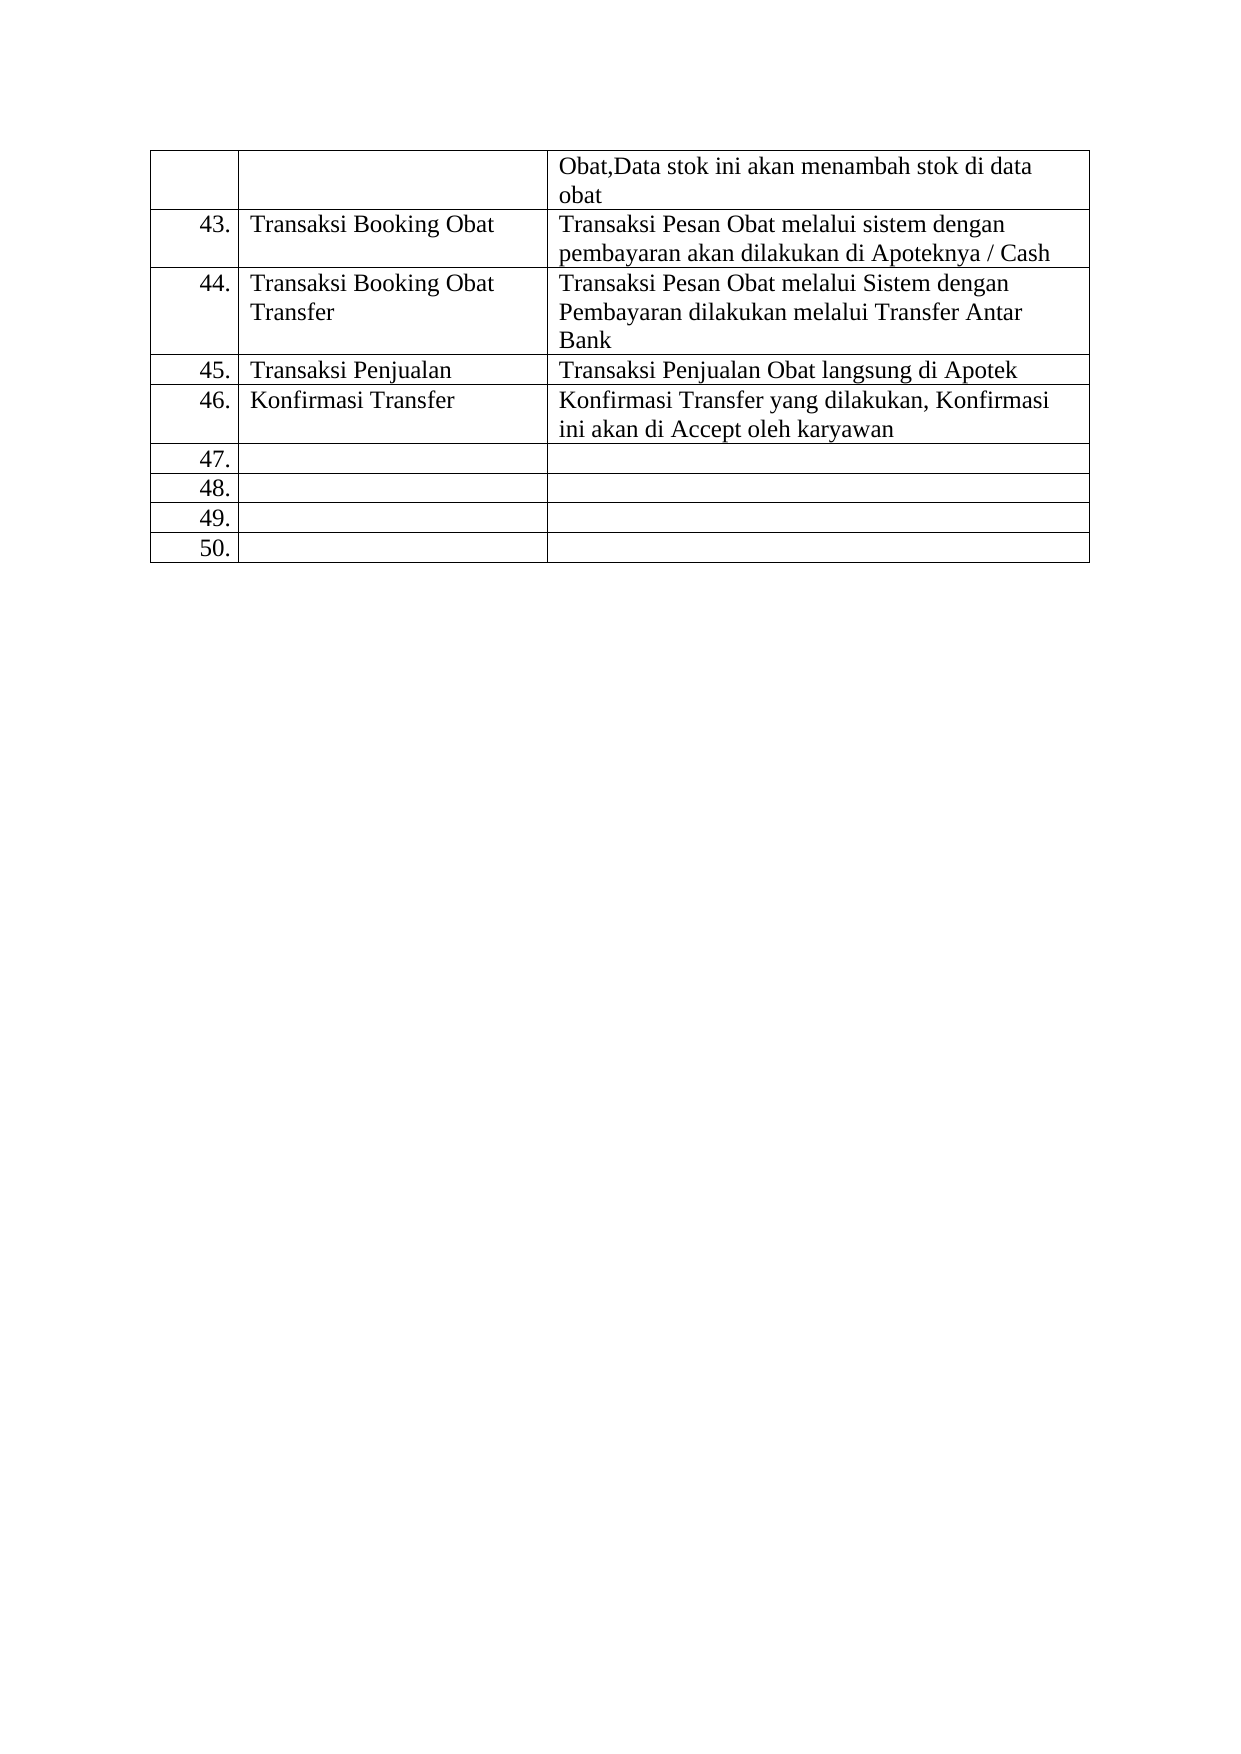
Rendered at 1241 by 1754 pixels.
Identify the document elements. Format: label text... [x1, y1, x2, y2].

table_cell Transaksi Booking Obat Transfer [239, 268, 547, 354]
table_cell Konfirmasi Transfer yang dilakukan, Konfirmasi ini akan di Accept oleh karyawan [548, 385, 1089, 443]
table_cell [548, 474, 1089, 502]
table_cell [151, 268, 238, 354]
table_cell [151, 503, 238, 532]
table_cell [548, 533, 1089, 562]
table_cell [548, 151, 1089, 208]
table_cell [239, 503, 547, 532]
table_cell [151, 385, 238, 443]
table_cell Transaksi Penjualan [239, 355, 547, 384]
table_cell [548, 444, 1089, 472]
table_cell [151, 355, 238, 384]
table_cell Transaksi Pesan Obat melalui sistem dengan pembayaran akan dilakukan di Apoteknya / Cash [548, 210, 1089, 267]
table_cell [239, 474, 547, 502]
table_cell Transaksi Penjualan Obat langsung di Apotek [548, 355, 1089, 384]
table_cell Transaksi Booking Obat [239, 210, 547, 267]
table_cell Konfirmasi Transfer [239, 385, 547, 443]
table_cell [151, 444, 238, 472]
table_cell [548, 503, 1089, 532]
table_cell [239, 533, 547, 562]
table_cell [151, 533, 238, 562]
table_cell [239, 444, 547, 472]
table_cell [239, 151, 547, 208]
table_cell [151, 151, 238, 208]
table_cell [151, 474, 238, 502]
table_cell [151, 210, 238, 267]
table_cell Transaksi Pesan Obat melalui Sistem dengan Pembayaran dilakukan melalui Transfer Antar Bank [548, 268, 1089, 354]
